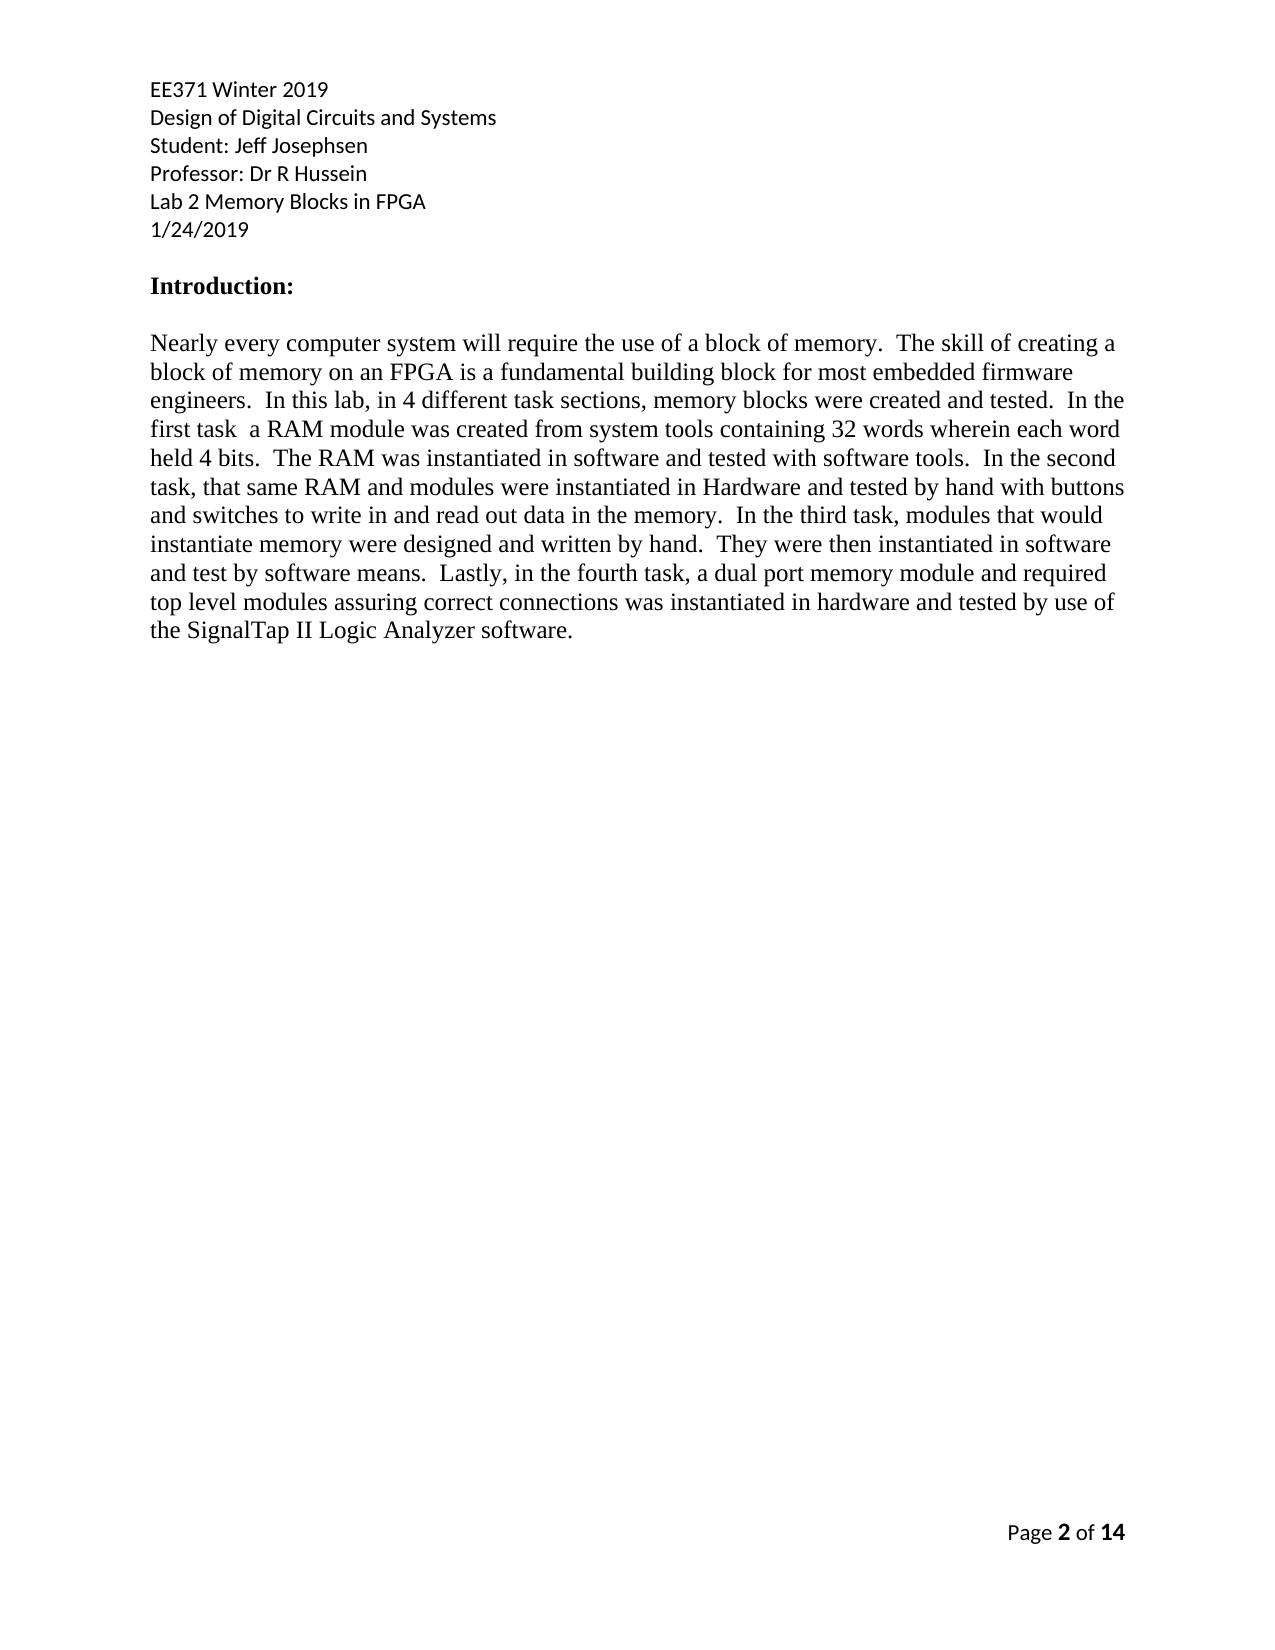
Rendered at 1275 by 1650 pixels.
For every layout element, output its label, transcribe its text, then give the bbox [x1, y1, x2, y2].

text Introduction: [150, 271, 1125, 328]
text Nearly every computer system will require the use of a block of memory. The skill of creating a block of memory on an FPGA is a fundamental building block for most embedded firmware engineers. In this lab, in 4 different task sections, memory blocks were created and tested. In the first task a RAM module was created from system tools containing 32 words wherein each word held 4 bits. The RAM was instantiated in software and tested with software tools. In the second task, that same RAM and modules were instantiated in Hardware and tested by hand with buttons and switches to write in and read out data in the memory. In the third task, modules that would instantiate memory were designed and written by hand. They were then instantiated in software and test by software means. Lastly, in the fourth task, a dual port memory module and required top level modules assuring correct connections was instantiated in hardware and tested by use of the SignalTap II Logic Analyzer software. [150, 328, 1125, 644]
